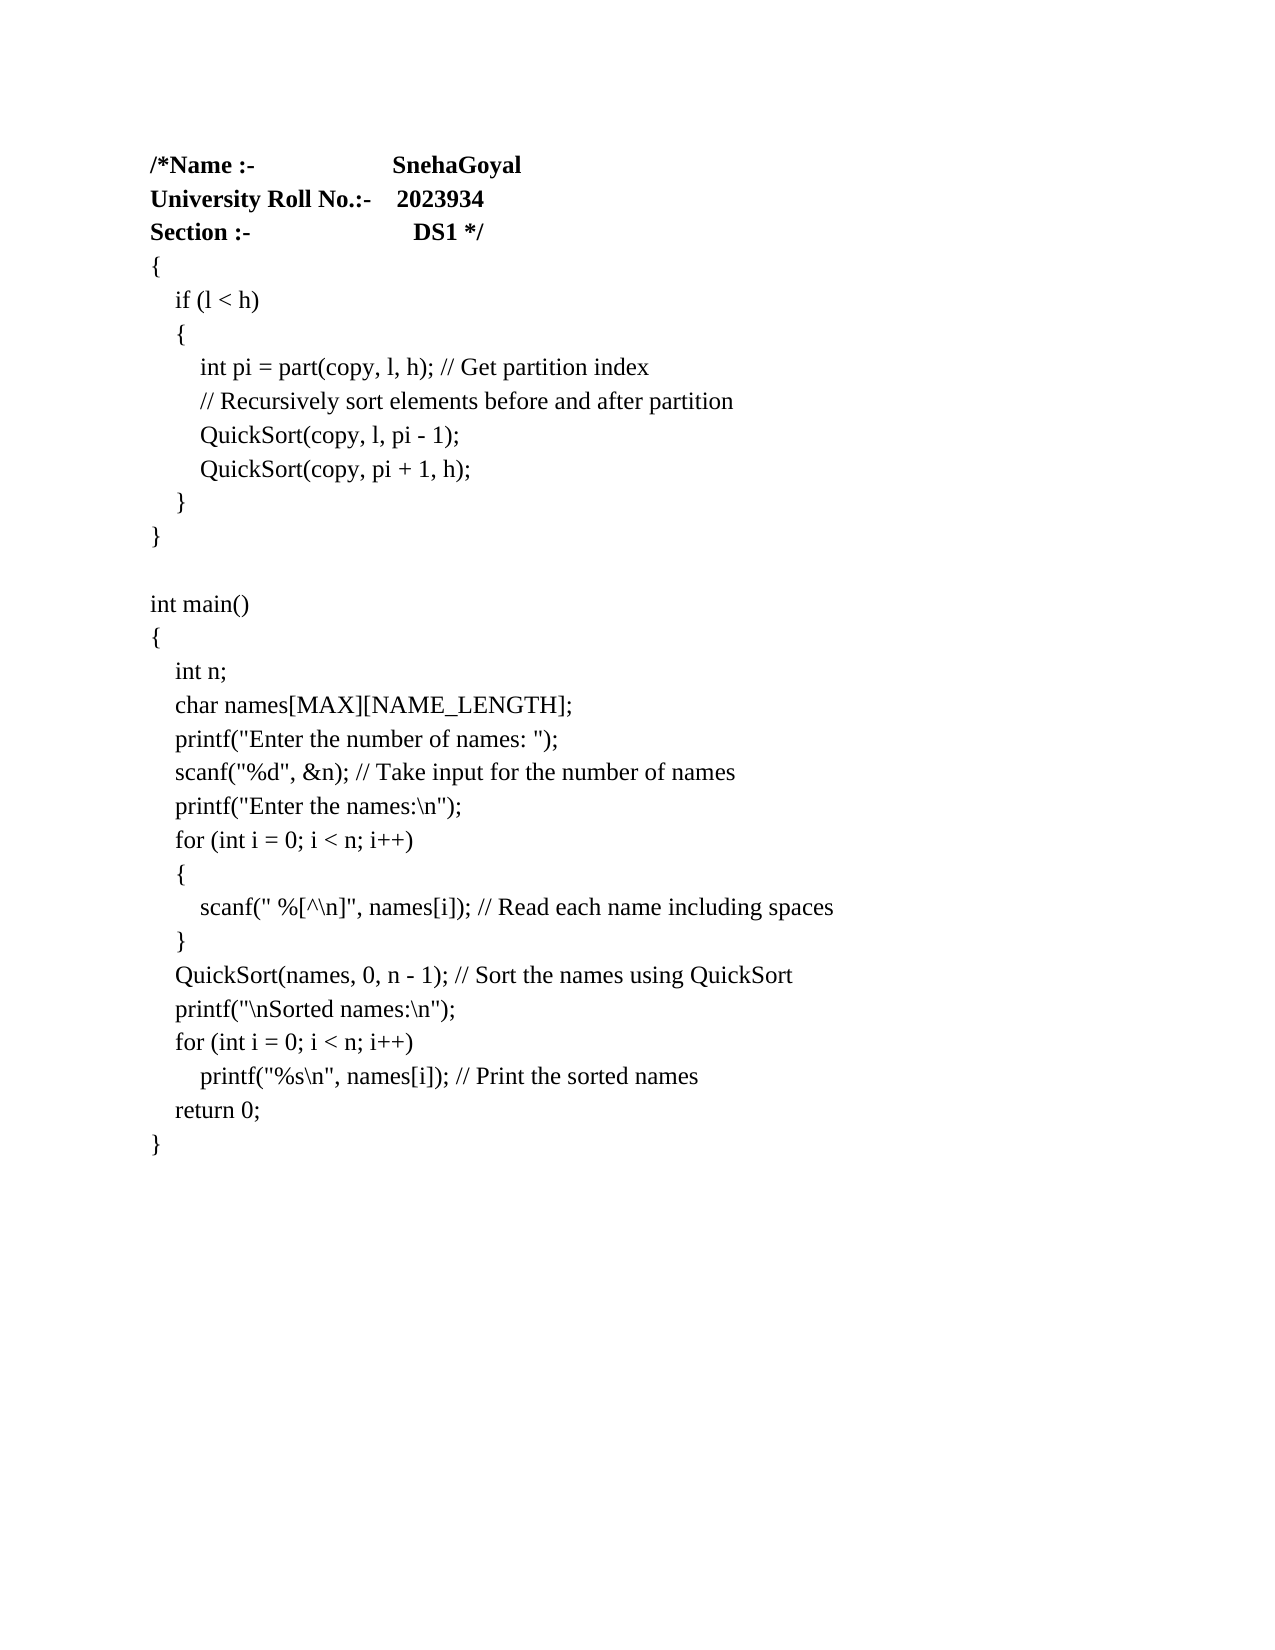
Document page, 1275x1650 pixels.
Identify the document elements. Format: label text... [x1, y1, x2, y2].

text { [150, 319, 1125, 347]
text scanf("%d", &n); // Take input for the number of names [150, 757, 1125, 786]
text if (l < h) [150, 285, 1125, 314]
text Section :- DS1 */ [150, 217, 1125, 246]
text QuickSort(copy, pi + 1, h); [150, 454, 1125, 482]
text /*Name :- SnehaGoyal [150, 150, 1125, 179]
text printf("%s\n", names[i]); // Print the sorted names [150, 1061, 1125, 1090]
text char names[MAX][NAME_LENGTH]; [150, 690, 1125, 719]
text int pi = part(copy, l, h); // Get partition index [150, 352, 1125, 381]
text University Roll No.:- 2023934 [150, 184, 1125, 212]
text return 0; [150, 1095, 1125, 1124]
text { [150, 251, 1125, 280]
text int n; [150, 656, 1125, 685]
text int main() [150, 589, 1125, 617]
text } [150, 521, 1125, 550]
text scanf(" %[^\n]", names[i]); // Read each name including spaces [150, 892, 1125, 921]
text } [150, 487, 1125, 516]
text { [150, 622, 1125, 651]
text printf("\nSorted names:\n"); [150, 994, 1125, 1022]
text for (int i = 0; i < n; i++) [150, 1027, 1125, 1056]
text printf("Enter the number of names: "); [150, 724, 1125, 752]
text { [150, 859, 1125, 887]
text // Recursively sort elements before and after partition [150, 386, 1125, 415]
text } [150, 1129, 1125, 1157]
text for (int i = 0; i < n; i++) [150, 825, 1125, 854]
text } [150, 926, 1125, 955]
text QuickSort(names, 0, n - 1); // Sort the names using QuickSort [150, 960, 1125, 989]
text printf("Enter the names:\n"); [150, 791, 1125, 820]
text QuickSort(copy, l, pi - 1); [150, 420, 1125, 449]
